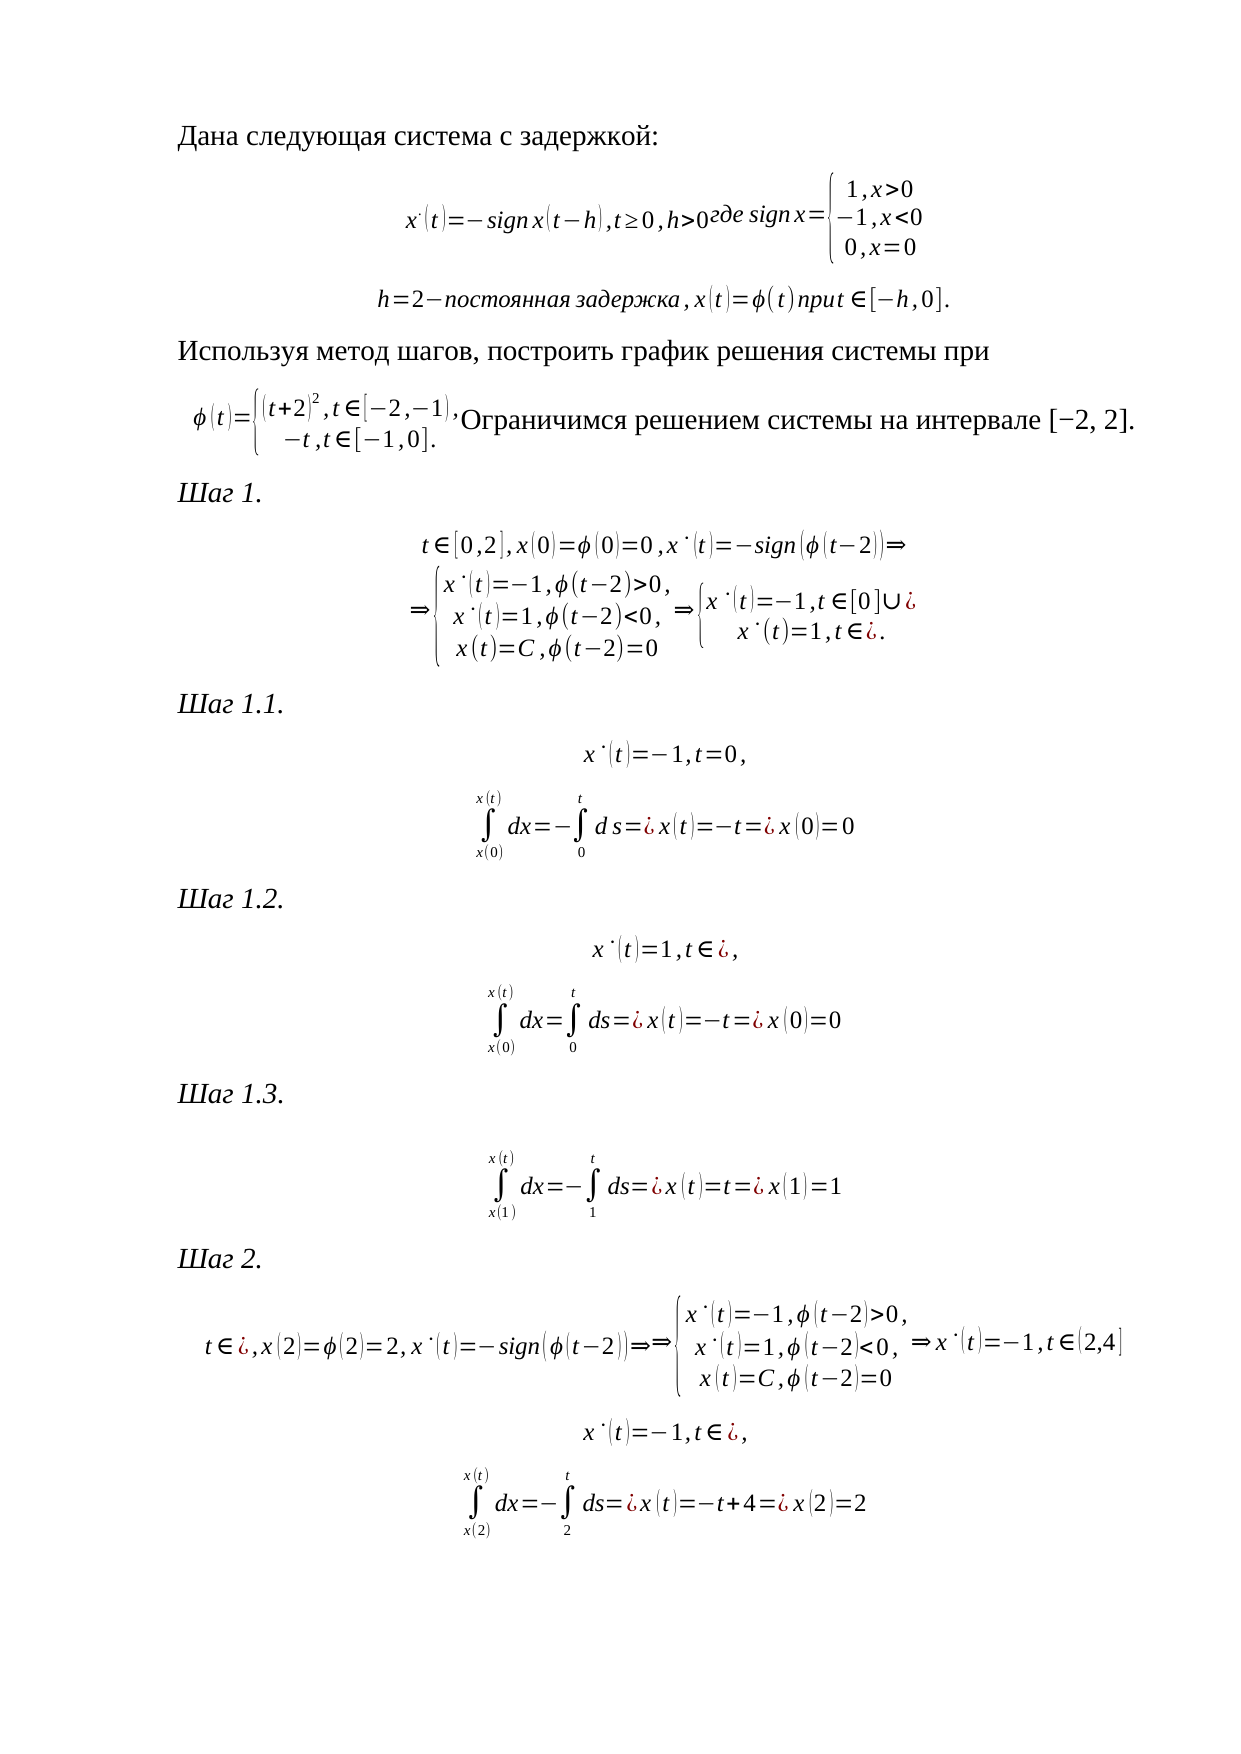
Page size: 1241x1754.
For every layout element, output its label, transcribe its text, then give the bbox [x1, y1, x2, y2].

text Ограничимся решением системы на интервале [−2, 2]. [177, 386, 1152, 456]
text Шаг 2. [177, 1241, 1152, 1275]
text Используя метод шагов, построить график решения системы при [177, 333, 1152, 367]
text Шаг 1. [177, 475, 1152, 509]
text Шаг 1.1. [177, 687, 1152, 720]
text Дана следующая система с задержкой: [177, 118, 1152, 152]
text Шаг 1.3. [177, 1076, 1152, 1109]
text Шаг 1.2. [177, 881, 1152, 915]
